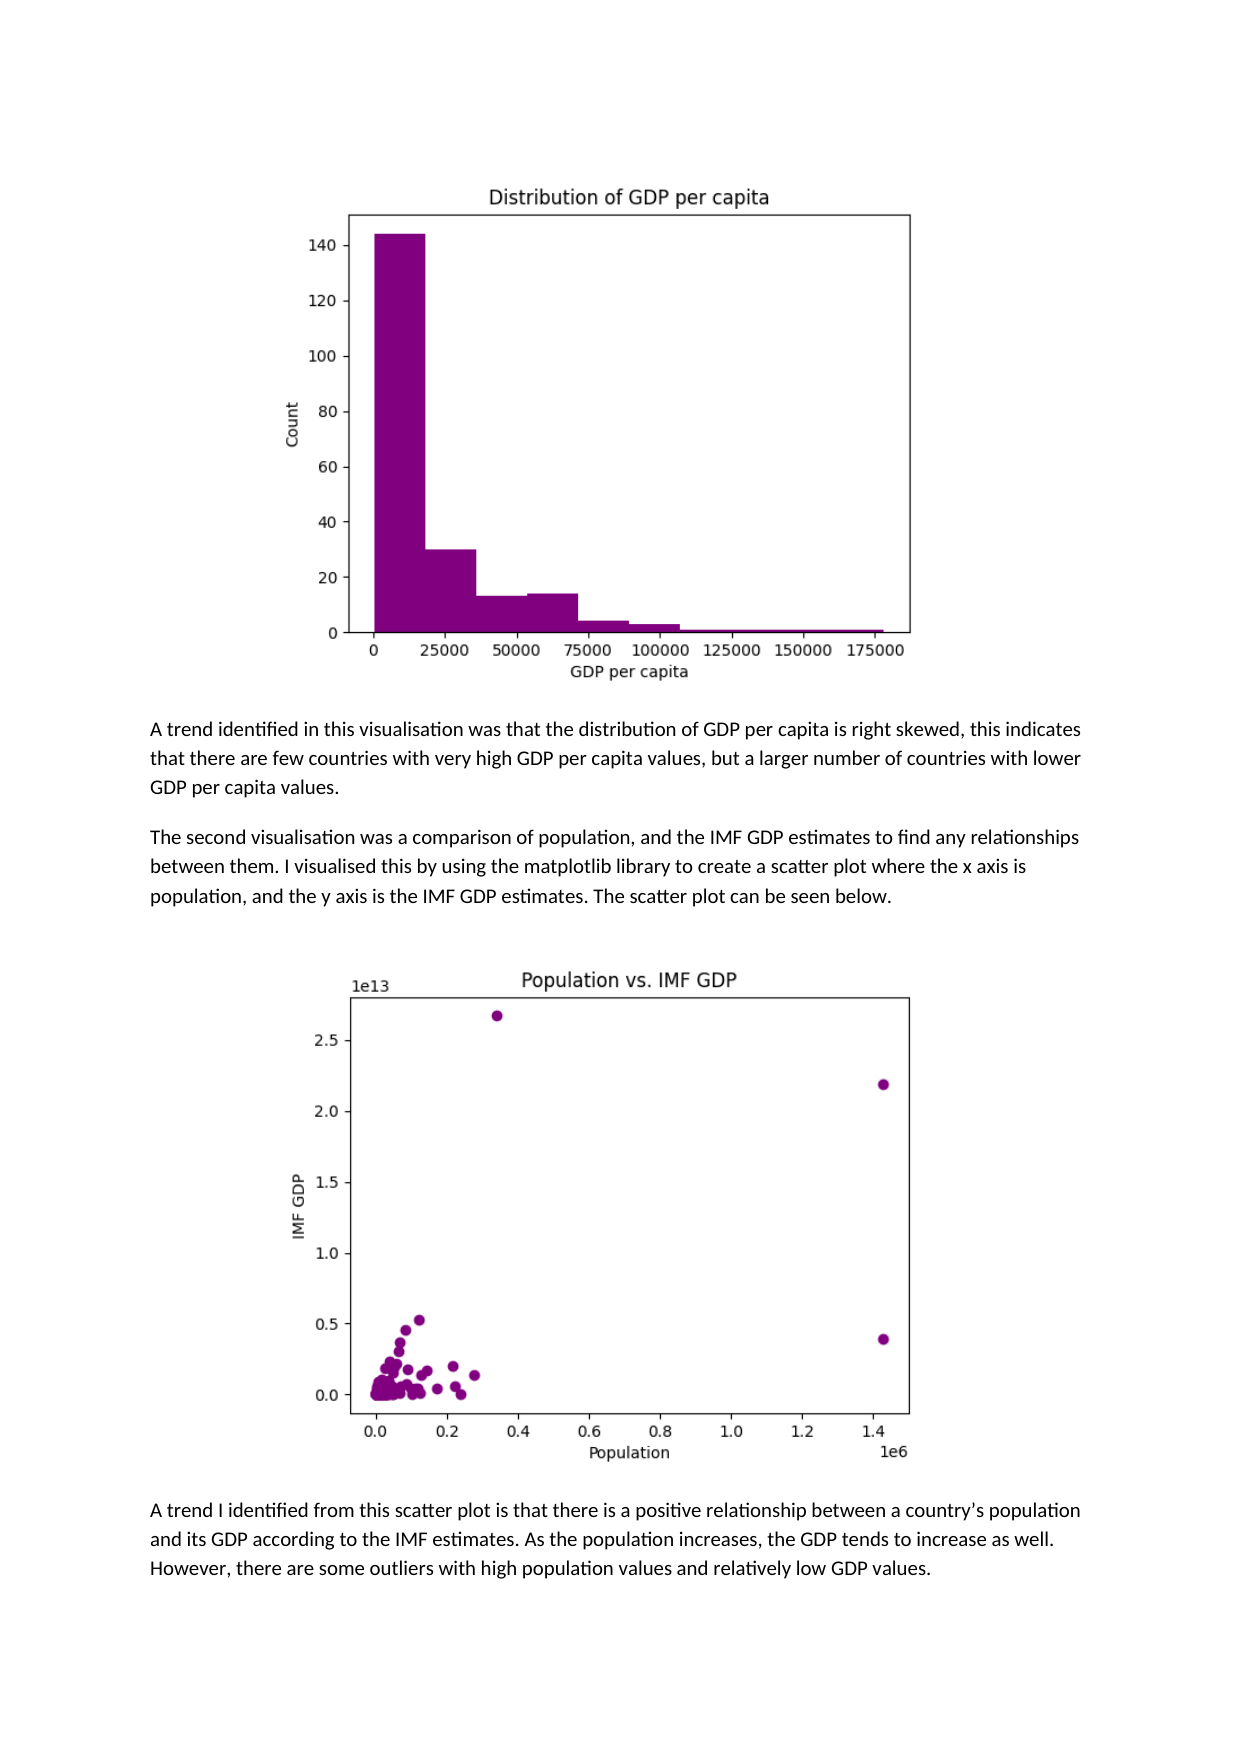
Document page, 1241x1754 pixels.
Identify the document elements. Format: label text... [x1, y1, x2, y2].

picture [258, 150, 982, 692]
picture [260, 932, 980, 1473]
text A trend I identified from this scatter plot is that there is a positive relationship between a country’s population and its GDP according to the IMF estimates. As the population increases, the GDP tends to increase as well. However, there are some outliers with high population values and relatively low GDP values. [150, 1497, 1090, 1581]
text A trend identified in this visualisation was that the distribution of GDP per capita is right skewed, this indicates that there are few countries with very high GDP per capita values, but a larger number of countries with lower GDP per capita values. [150, 716, 1090, 800]
text The second visualisation was a comparison of population, and the IMF GDP estimates to find any relationships between them. I visualised this by using the matplotlib library to create a scatter plot where the x axis is population, and the y axis is the IMF GDP estimates. The scatter plot can be seen below. [150, 824, 1090, 908]
